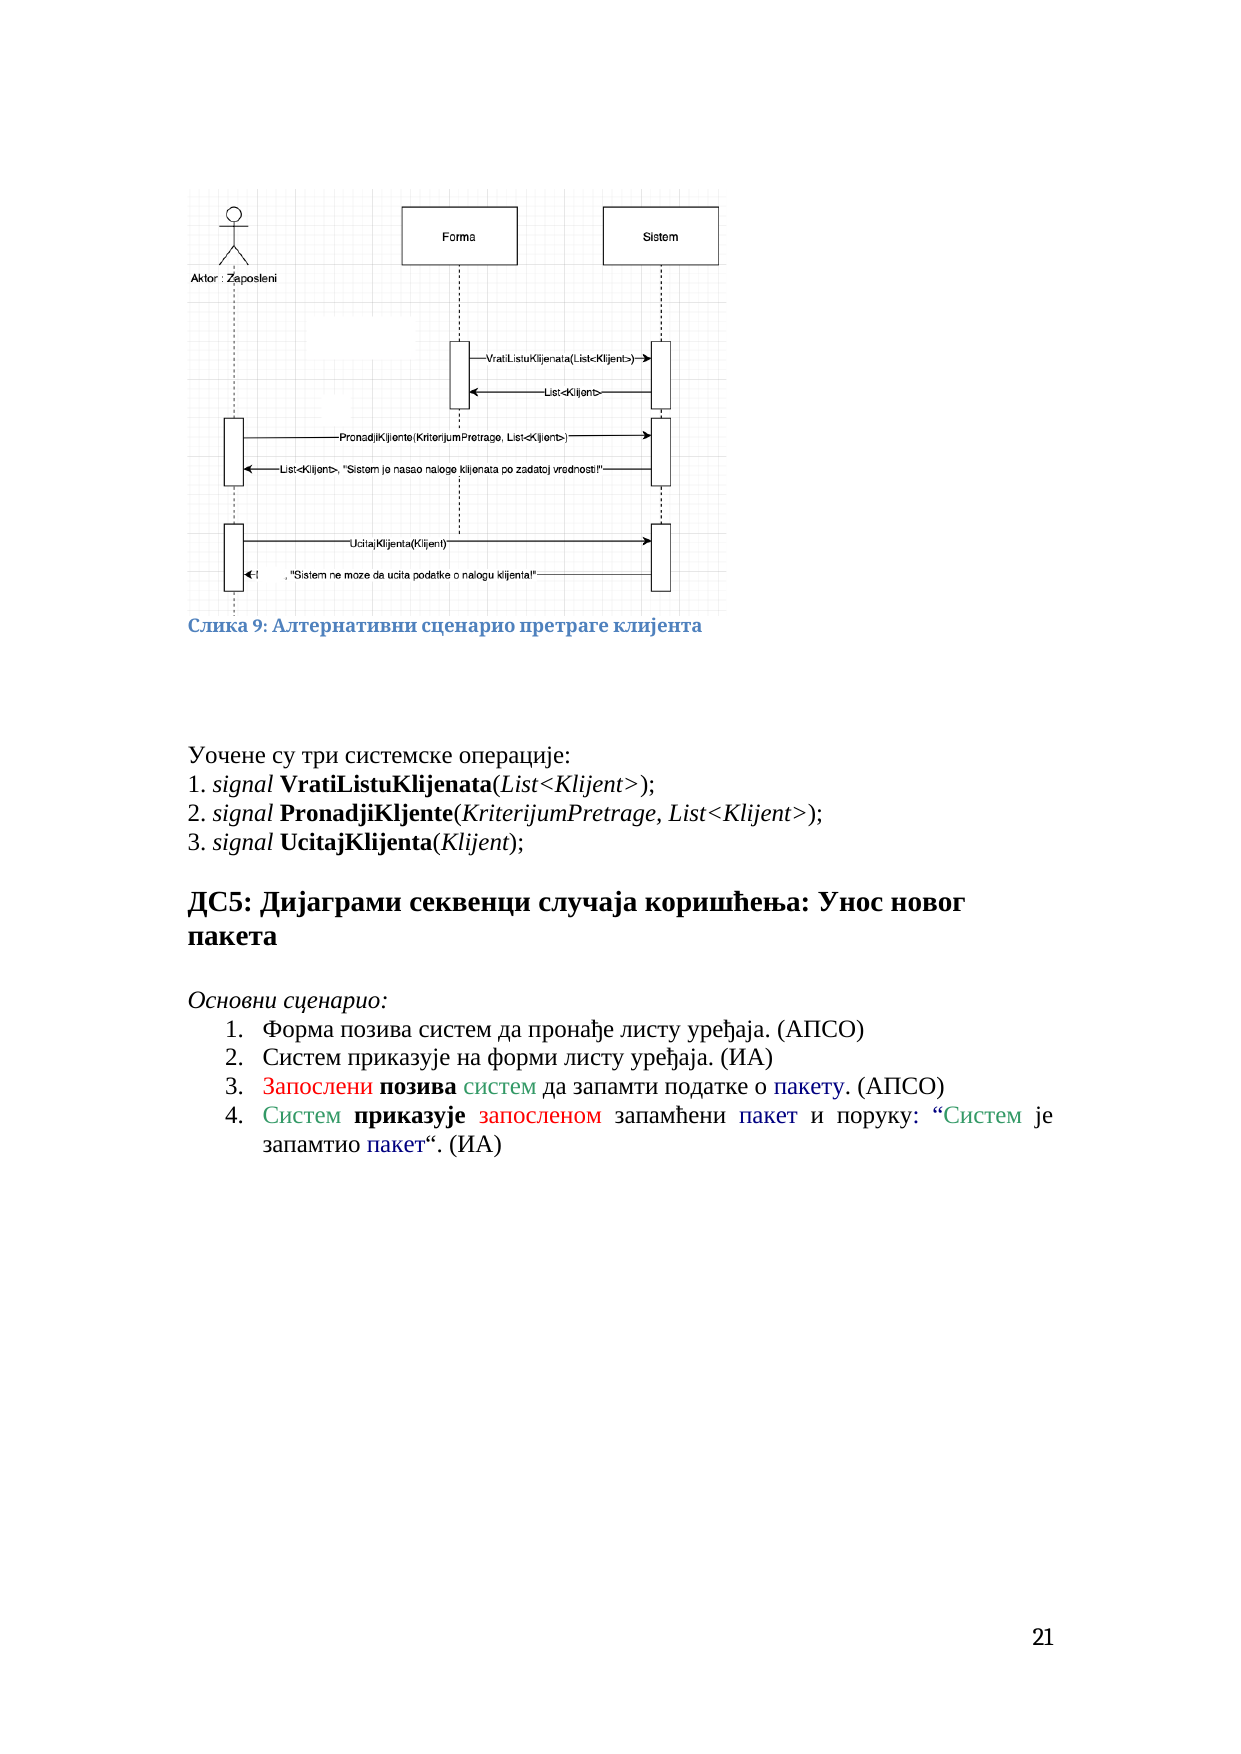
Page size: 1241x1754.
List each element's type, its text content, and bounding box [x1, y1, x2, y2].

list Систем приказује запосленом запамћени пакет и поруку: “Систем је запамтио пакет“. (ИА) [225, 1100, 1053, 1157]
list Систем приказује на форми листу уређаја. (ИА) [225, 1042, 1053, 1071]
text Oсновни сценарио: [187, 985, 1053, 1014]
text 3. signal UcitajKlijenta(Klijent); [187, 827, 1053, 856]
text ДС5: Дијаграми секвенци случаја коришћења: Унос новог пакета [187, 884, 1053, 951]
text 2. signal PronadjiKljente(KriterijumPretrage, List<Klijent>); [187, 798, 1053, 827]
list Запослени позива систем да запамти податке о пакету. (АПСО) [225, 1071, 1053, 1100]
text Уоченe су три системске операције: [187, 741, 1053, 769]
text 1. signal VratiListuKlijenata(List<Klijent>); [187, 769, 1053, 798]
list Форма позива систем да пронађе листу уређаја. (АПСО) [225, 1014, 1053, 1042]
picture [187, 189, 727, 616]
